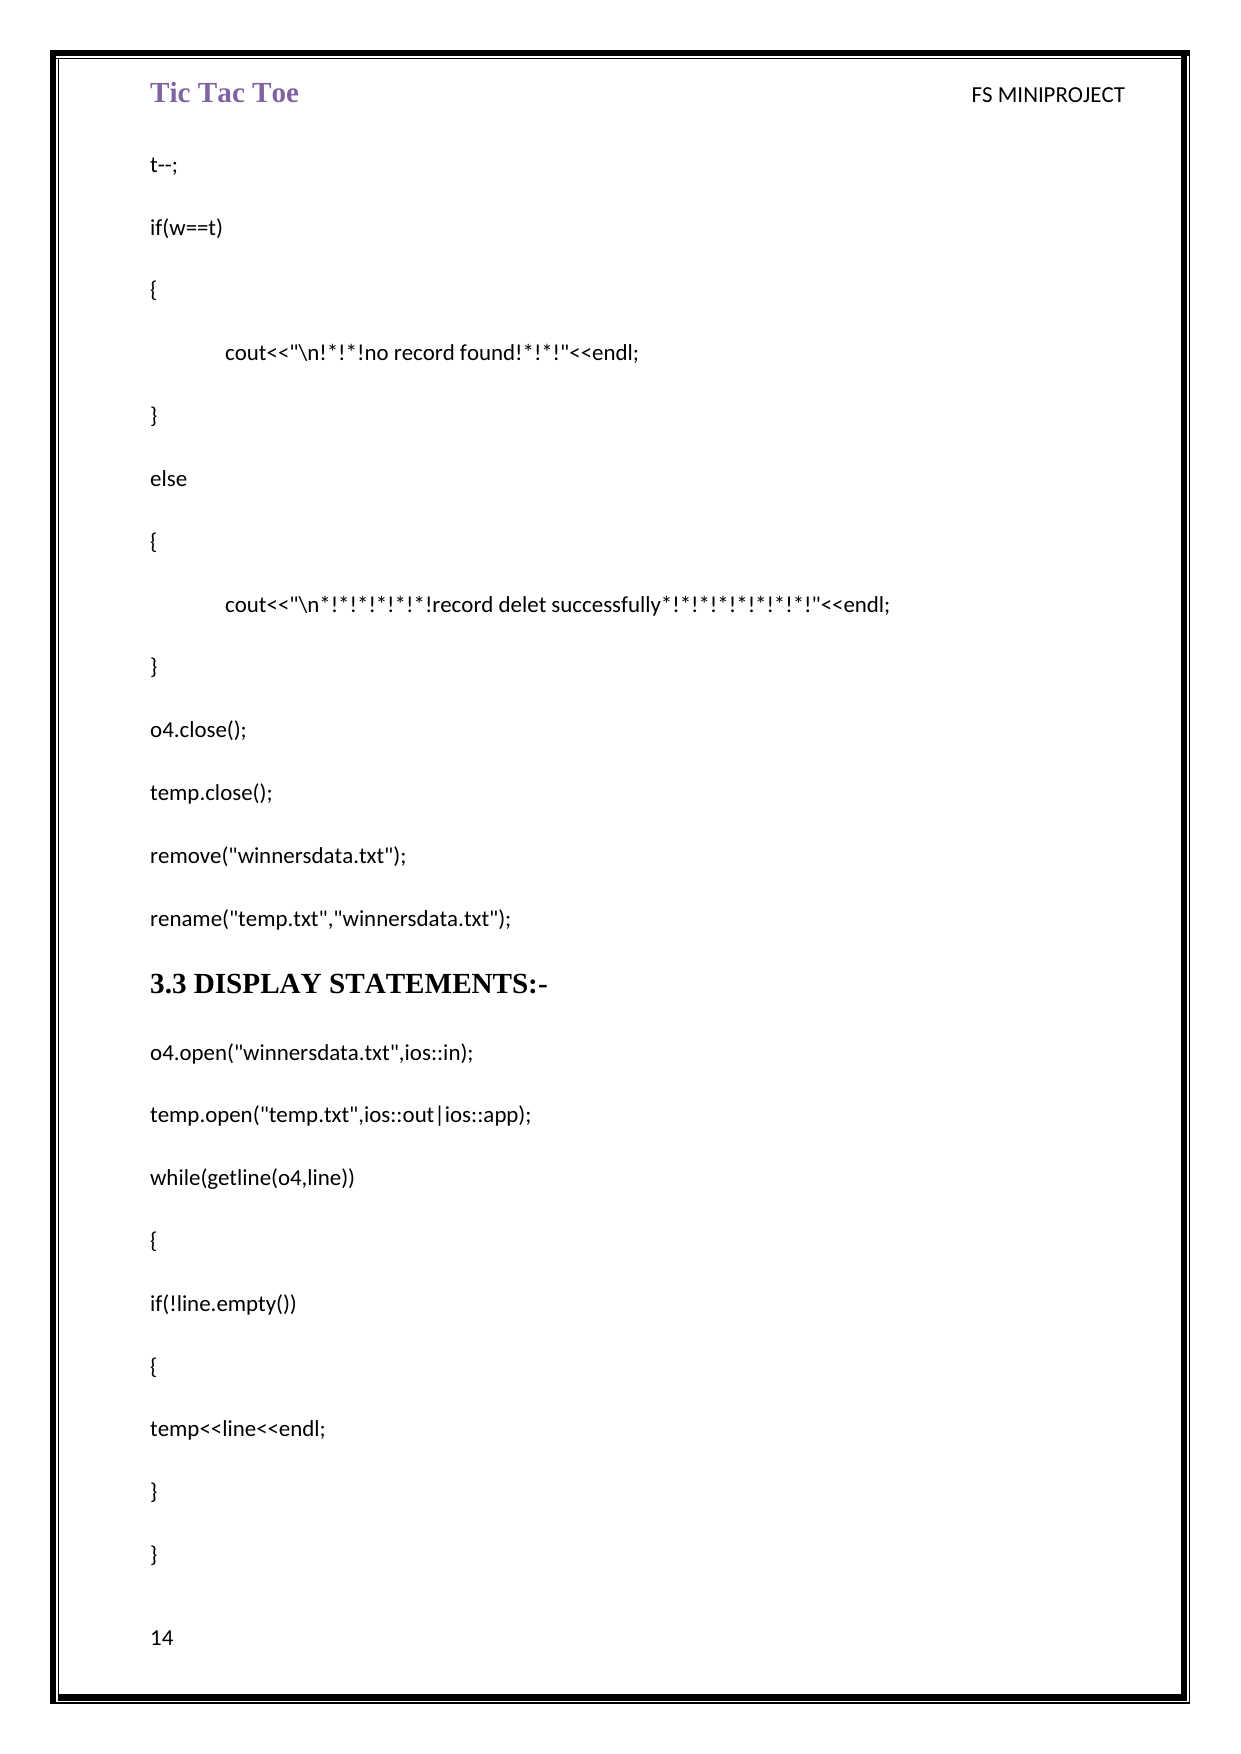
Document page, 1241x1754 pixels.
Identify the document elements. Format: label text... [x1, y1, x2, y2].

text { [150, 527, 1090, 555]
text if(!line.empty()) [150, 1289, 1090, 1317]
text t--; [150, 150, 1090, 178]
text } [150, 1540, 1090, 1568]
text rename("temp.txt","winnersdata.txt"); [150, 904, 1090, 932]
text { [150, 1226, 1090, 1254]
text while(getline(o4,line)) [150, 1163, 1090, 1191]
text remove("winnersdata.txt"); [150, 841, 1090, 869]
text cout<<"\n!*!*!no record found!*!*!"<<endl; [150, 338, 1090, 366]
text { [150, 276, 1090, 304]
text } [150, 652, 1090, 681]
text o4.close(); [150, 715, 1090, 743]
text temp<<line<<endl; [150, 1414, 1090, 1443]
text o4.open("winnersdata.txt",ios::in); [150, 1038, 1090, 1066]
text { [150, 1352, 1090, 1380]
text else [150, 464, 1090, 492]
text cout<<"\n*!*!*!*!*!*!record delet successfully*!*!*!*!*!*!*!*!"<<endl; [150, 590, 1090, 618]
text 3.3 DISPLAY STATEMENTS:- [150, 967, 1090, 1000]
text } [150, 1477, 1090, 1505]
text temp.open("temp.txt",ios::out|ios::app); [150, 1101, 1090, 1128]
text if(w==t) [150, 213, 1090, 241]
text } [150, 401, 1090, 429]
text temp.close(); [150, 778, 1090, 806]
